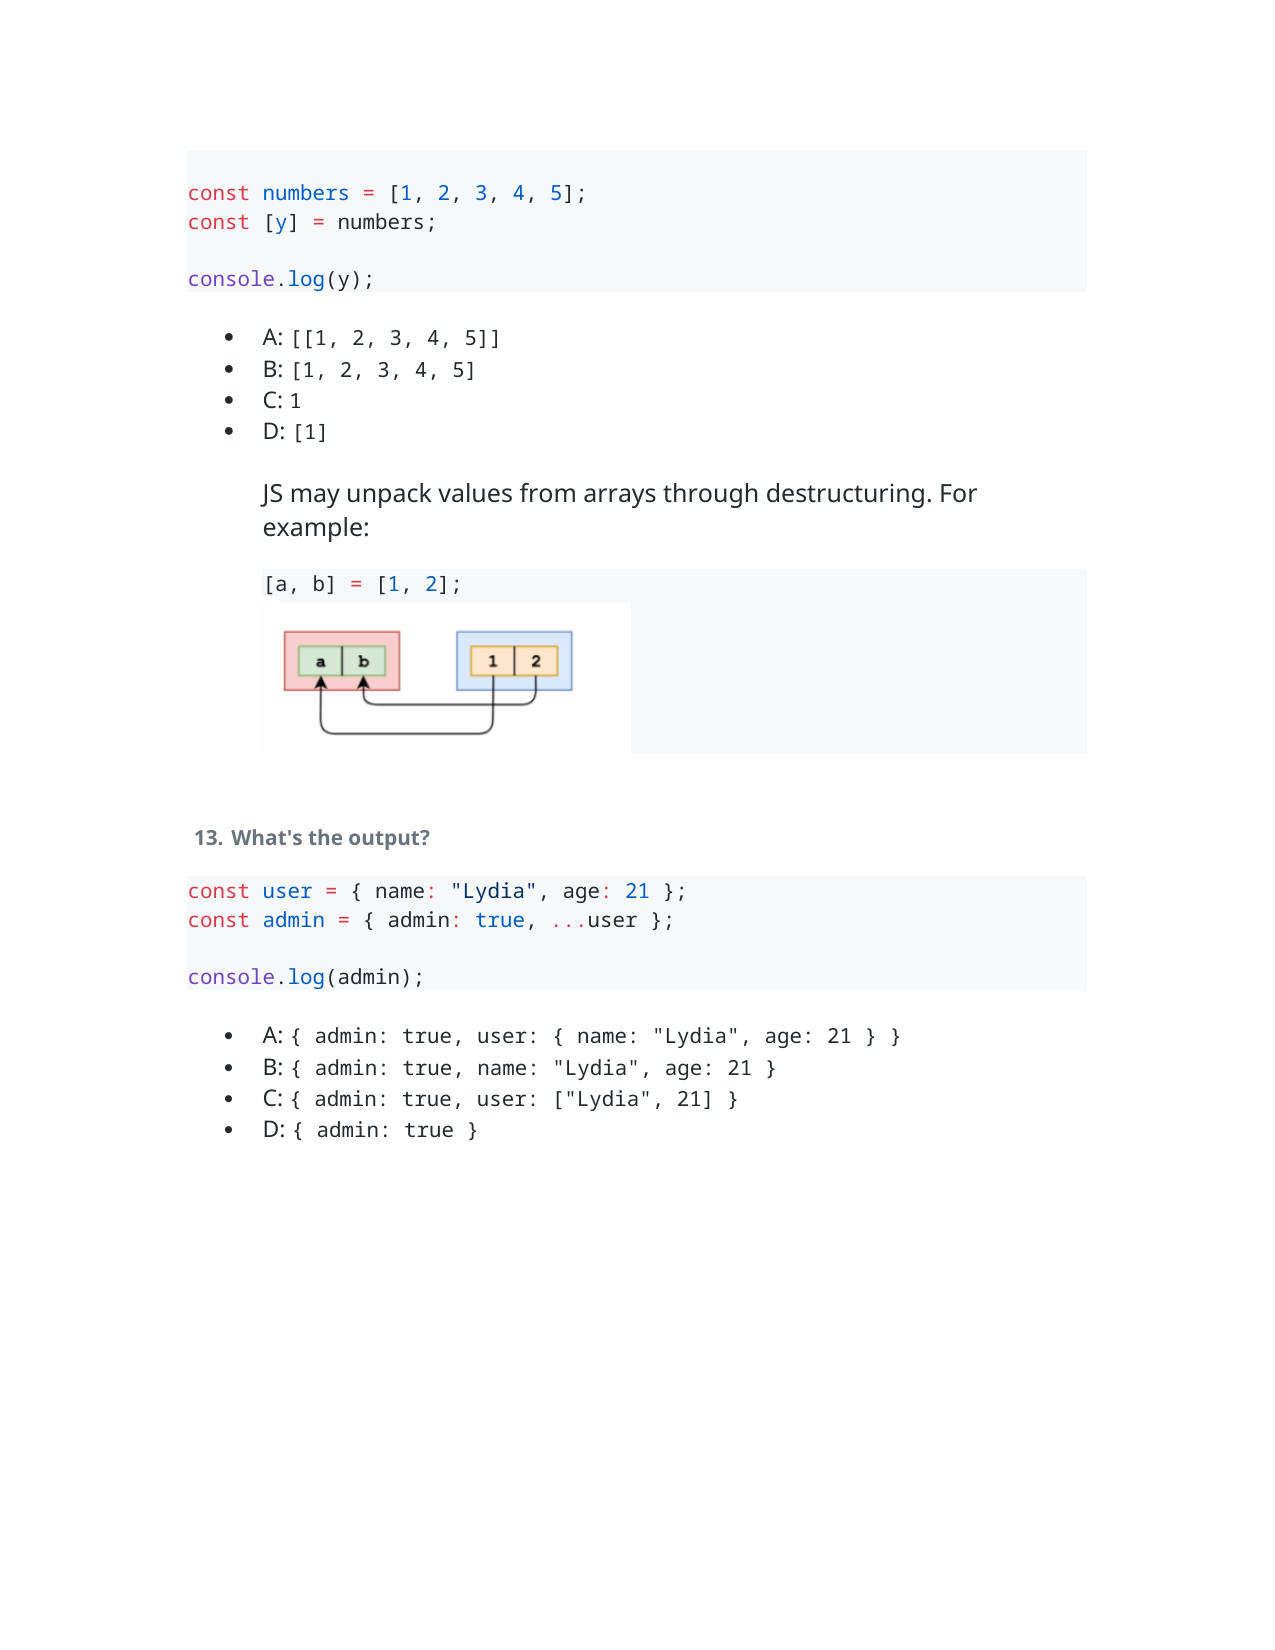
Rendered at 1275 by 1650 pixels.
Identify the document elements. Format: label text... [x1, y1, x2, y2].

subtitle What's the output? [194, 823, 1087, 851]
list B: [1, 2, 3, 4, 5] [225, 353, 1087, 384]
list C: { admin: true, user: ["Lydia", 21] } [225, 1082, 1087, 1113]
text const [y] = numbers; [187, 207, 1087, 235]
list A: { admin: true, user: { name: "Lydia", age: 21 } } [225, 1019, 1087, 1051]
list D: { admin: true } [225, 1113, 1087, 1144]
list A: [[1, 2, 3, 4, 5]] [225, 321, 1087, 353]
list B: { admin: true, name: "Lydia", age: 21 } [225, 1051, 1087, 1082]
text [a, b] = [1, 2]; [262, 569, 1087, 597]
text const numbers = [1, 2, 3, 4, 5]; [187, 178, 1087, 207]
text const admin = { admin: true, ...user }; [187, 905, 1087, 933]
picture [262, 597, 632, 755]
text console.log(y); [187, 264, 1087, 292]
text JS may unpack values from arrays through destructuring. For example: [262, 476, 1087, 544]
text console.log(admin); [187, 962, 1087, 990]
list D: [1] [225, 415, 1087, 446]
list C: 1 [225, 384, 1087, 415]
text const user = { name: "Lydia", age: 21 }; [187, 876, 1087, 905]
